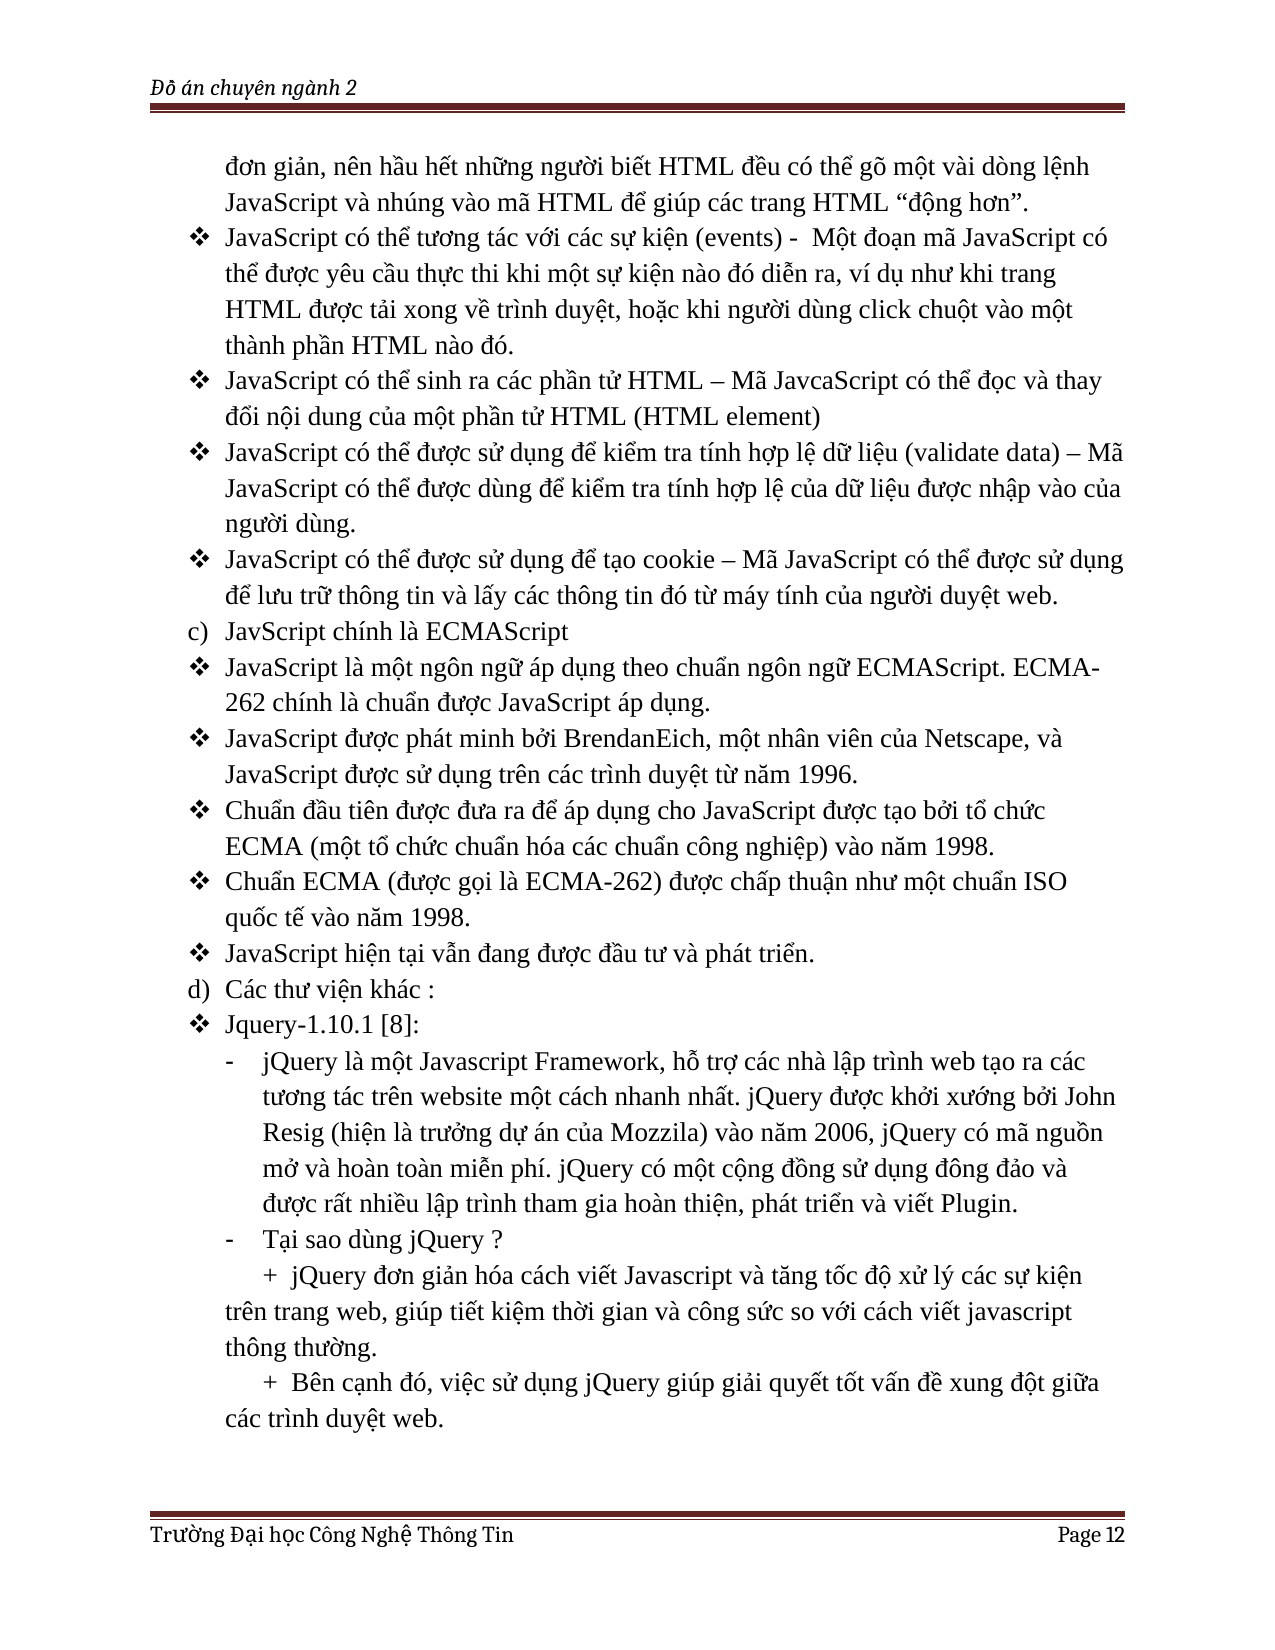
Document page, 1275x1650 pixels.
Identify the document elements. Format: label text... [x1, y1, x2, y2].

list Jquery-1.10.1 [8]: [187, 1008, 1125, 1040]
list JavScript chính là ECMAScript [187, 615, 1125, 646]
text + jQuery đơn giản hóa cách viết Javascript và tăng tốc độ xử lý các sự kiện trên trang web, giúp tiết kiệm thời gian và công sức so với cách viết javascript thông thường. [225, 1259, 1125, 1362]
list Chuẩn ECMA (được gọi là ECMA-262) được chấp thuận như một chuẩn ISO quốc tế vào năm 1998. [187, 865, 1125, 932]
list Chuẩn đầu tiên được đưa ra để áp dụng cho JavaScript được tạo bởi tổ chức ECMA (một tổ chức chuẩn hóa các chuẩn công nghiệp) vào năm 1998. [187, 794, 1125, 861]
list JavaScript có thể được sử dụng để tạo cookie – Mã JavaScript có thể được sử dụng để lưu trữ thông tin và lấy các thông tin đó từ máy tính của người duyệt web. [187, 543, 1125, 610]
list JavaScript được phát minh bởi BrendanEich, một nhân viên của Netscape, và JavaScript được sử dụng trên các trình duyệt từ năm 1996. [187, 722, 1125, 789]
list JavaScript có thể tương tác với các sự kiện (events) - Một đoạn mã JavaScript có thể được yêu cầu thực thi khi một sự kiện nào đó diễn ra, ví dụ như khi trang HTML được tải xong về trình duyệt, hoặc khi người dùng click chuột vào một thành phần HTML nào đó. [187, 221, 1125, 360]
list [187, 150, 1125, 217]
list jQuery là một Javascript Framework, hỗ trợ các nhà lập trình web tạo ra các tương tác trên website một cách nhanh nhất. jQuery được khởi xướng bởi John Resig (hiện là trưởng dự án của Mozzila) vào năm 2006, jQuery có mã nguồn mở và hoàn toàn miễn phí. jQuery có một cộng đồng sử dụng đông đảo và được rất nhiều lập trình tham gia hoàn thiện, phát triển và viết Plugin. [225, 1044, 1125, 1219]
list Tại sao dùng jQuery ? [225, 1223, 1125, 1254]
list JavaScript là một ngôn ngữ áp dụng theo chuẩn ngôn ngữ ECMAScript. ECMA-262 chính là chuẩn được JavaScript áp dụng. [187, 651, 1125, 718]
text + Bên cạnh đó, việc sử dụng jQuery giúp giải quyết tốt vấn đề xung đột giữa các trình duyệt web. [225, 1366, 1125, 1433]
list Các thư viện khác : [187, 973, 1125, 1004]
list JavaScript hiện tại vẫn đang được đầu tư và phát triển. [187, 937, 1125, 968]
list JavaScript có thể sinh ra các phần tử HTML – Mã JavcaScript có thể đọc và thay đổi nội dung của một phần tử HTML (HTML element) [187, 364, 1125, 431]
list JavaScript có thể được sử dụng để kiểm tra tính hợp lệ dữ liệu (validate data) – Mã JavaScript có thể được dùng để kiểm tra tính hợp lệ của dữ liệu được nhập vào của người dùng. [187, 436, 1125, 539]
